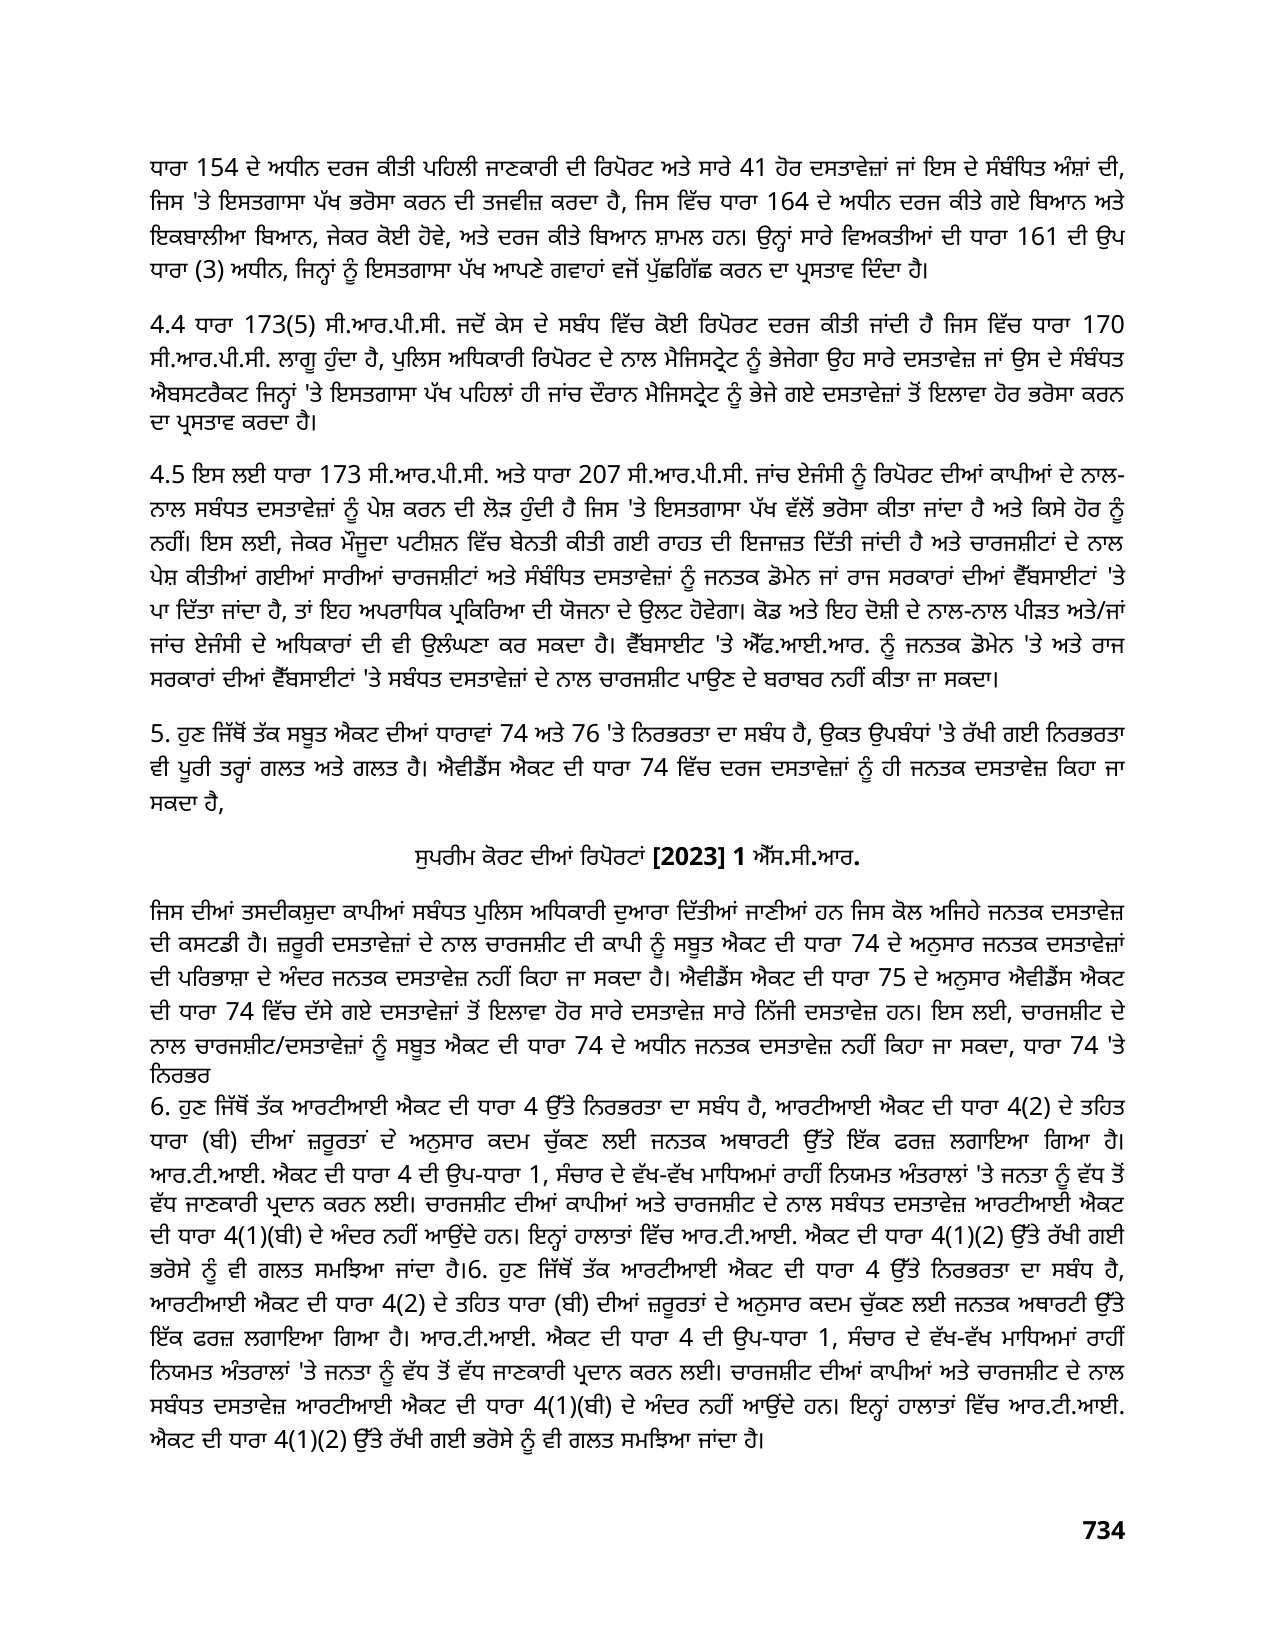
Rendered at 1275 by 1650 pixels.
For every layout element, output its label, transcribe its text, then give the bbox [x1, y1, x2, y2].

text 4.5 ਇਸ ਲਈ ਧਾਰਾ 173 ਸੀ.ਆਰ.ਪੀ.ਸੀ. ਅਤੇ ਧਾਰਾ 207 ਸੀ.ਆਰ.ਪੀ.ਸੀ. ਜਾਂਚ ਏਜੰਸੀ ਨੂੰ ਰਿਪੋਰਟ ਦੀਆਂ ਕਾਪੀਆਂ ਦੇ ਨਾਲ-ਨਾਲ ਸਬੰਧਤ ਦਸਤਾਵੇਜ਼ਾਂ ਨੂੰ ਪੇਸ਼ ਕਰਨ ਦੀ ਲੋੜ ਹੁੰਦੀ ਹੈ ਜਿਸ 'ਤੇ ਇਸਤਗਾਸਾ ਪੱਖ ਵੱਲੋਂ ਭਰੋਸਾ ਕੀਤਾ ਜਾਂਦਾ ਹੈ ਅਤੇ ਕਿਸੇ ਹੋਰ ਨੂੰ ਨਹੀਂ। ਇਸ ਲਈ, ਜੇਕਰ ਮੌਜੂਦਾ ਪਟੀਸ਼ਨ ਵਿੱਚ ਬੇਨਤੀ ਕੀਤੀ ਗਈ ਰਾਹਤ ਦੀ ਇਜਾਜ਼ਤ ਦਿੱਤੀ ਜਾਂਦੀ ਹੈ ਅਤੇ ਚਾਰਜਸ਼ੀਟਾਂ ਦੇ ਨਾਲ ਪੇਸ਼ ਕੀਤੀਆਂ ਗਈਆਂ ਸਾਰੀਆਂ ਚਾਰਜਸ਼ੀਟਾਂ ਅਤੇ ਸੰਬੰਧਿਤ ਦਸਤਾਵੇਜ਼ਾਂ ਨੂੰ ਜਨਤਕ ਡੋਮੇਨ ਜਾਂ ਰਾਜ ਸਰਕਾਰਾਂ ਦੀਆਂ ਵੈੱਬਸਾਈਟਾਂ 'ਤੇ ਪਾ ਦਿੱਤਾ ਜਾਂਦਾ ਹੈ, ਤਾਂ ਇਹ ਅਪਰਾਧਿਕ ਪ੍ਰਕਿਰਿਆ ਦੀ ਯੋਜਨਾ ਦੇ ਉਲਟ ਹੋਵੇਗਾ। ਕੋਡ ਅਤੇ ਇਹ ਦੋਸ਼ੀ ਦੇ ਨਾਲ-ਨਾਲ ਪੀੜਤ ਅਤੇ/ਜਾਂ ਜਾਂਚ ਏਜੰਸੀ ਦੇ ਅਧਿਕਾਰਾਂ ਦੀ ਵੀ ਉਲੰਘਣਾ ਕਰ ਸਕਦਾ ਹੈ। ਵੈੱਬਸਾਈਟ 'ਤੇ ਐੱਫ.ਆਈ.ਆਰ. ਨੂੰ ਜਨਤਕ ਡੋਮੇਨ 'ਤੇ ਅਤੇ ਰਾਜ ਸਰਕਾਰਾਂ ਦੀਆਂ ਵੈੱਬਸਾਈਟਾਂ 'ਤੇ ਸਬੰਧਤ ਦਸਤਾਵੇਜ਼ਾਂ ਦੇ ਨਾਲ ਚਾਰਜਸ਼ੀਟ ਪਾਉਣ ਦੇ ਬਰਾਬਰ ਨਹੀਂ ਕੀਤਾ ਜਾ ਸਕਦਾ। [150, 457, 1125, 695]
text 4.4 ਧਾਰਾ 173(5) ਸੀ.ਆਰ.ਪੀ.ਸੀ. ਜਦੋਂ ਕੇਸ ਦੇ ਸਬੰਧ ਵਿੱਚ ਕੋਈ ਰਿਪੋਰਟ ਦਰਜ ਕੀਤੀ ਜਾਂਦੀ ਹੈ ਜਿਸ ਵਿੱਚ ਧਾਰਾ 170 ਸੀ.ਆਰ.ਪੀ.ਸੀ. ਲਾਗੂ ਹੁੰਦਾ ਹੈ, ਪੁਲਿਸ ਅਧਿਕਾਰੀ ਰਿਪੋਰਟ ਦੇ ਨਾਲ ਮੈਜਿਸਟ੍ਰੇਟ ਨੂੰ ਭੇਜੇਗਾ ਉਹ ਸਾਰੇ ਦਸਤਾਵੇਜ਼ ਜਾਂ ਉਸ ਦੇ ਸੰਬੰਧਤ ਐਬਸਟਰੈਕਟ ਜਿਨ੍ਹਾਂ 'ਤੇ ਇਸਤਗਾਸਾ ਪੱਖ ਪਹਿਲਾਂ ਹੀ ਜਾਂਚ ਦੌਰਾਨ ਮੈਜਿਸਟ੍ਰੇਟ ਨੂੰ ਭੇਜੇ ਗਏ ਦਸਤਾਵੇਜ਼ਾਂ ਤੋਂ ਇਲਾਵਾ ਹੋਰ ਭਰੋਸਾ ਕਰਨ ਦਾ ਪ੍ਰਸਤਾਵ ਕਰਦਾ ਹੈ। [150, 307, 1125, 436]
text 6. ਹੁਣ ਜਿੱਥੋਂ ਤੱਕ ਆਰਟੀਆਈ ਐਕਟ ਦੀ ਧਾਰਾ 4 ਉੱਤੇ ਨਿਰਭਰਤਾ ਦਾ ਸਬੰਧ ਹੈ, ਆਰਟੀਆਈ ਐਕਟ ਦੀ ਧਾਰਾ 4(2) ਦੇ ਤਹਿਤ ਧਾਰਾ (ਬੀ) ਦੀਆਂ ਜ਼ਰੂਰਤਾਂ ਦੇ ਅਨੁਸਾਰ ਕਦਮ ਚੁੱਕਣ ਲਈ ਜਨਤਕ ਅਥਾਰਟੀ ਉੱਤੇ ਇੱਕ ਫਰਜ਼ ਲਗਾਇਆ ਗਿਆ ਹੈ। ਆਰ.ਟੀ.ਆਈ. ਐਕਟ ਦੀ ਧਾਰਾ 4 ਦੀ ਉਪ-ਧਾਰਾ 1, ਸੰਚਾਰ ਦੇ ਵੱਖ-ਵੱਖ ਮਾਧਿਅਮਾਂ ਰਾਹੀਂ ਨਿਯਮਤ ਅੰਤਰਾਲਾਂ 'ਤੇ ਜਨਤਾ ਨੂੰ ਵੱਧ ਤੋਂ ਵੱਧ ਜਾਣਕਾਰੀ ਪ੍ਰਦਾਨ ਕਰਨ ਲਈ। ਚਾਰਜਸ਼ੀਟ ਦੀਆਂ ਕਾਪੀਆਂ ਅਤੇ ਚਾਰਜਸ਼ੀਟ ਦੇ ਨਾਲ ਸਬੰਧਤ ਦਸਤਾਵੇਜ਼ ਆਰਟੀਆਈ ਐਕਟ ਦੀ ਧਾਰਾ 4(1)(ਬੀ) ਦੇ ਅੰਦਰ ਨਹੀਂ ਆਉਂਦੇ ਹਨ। ਇਨ੍ਹਾਂ ਹਾਲਾਤਾਂ ਵਿੱਚ ਆਰ.ਟੀ.ਆਈ. ਐਕਟ ਦੀ ਧਾਰਾ 4(1)(2) ਉੱਤੇ ਰੱਖੀ ਗਈ ਭਰੋਸੇ ਨੂੰ ਵੀ ਗਲਤ ਸਮਝਿਆ ਜਾਂਦਾ ਹੈ।6. ਹੁਣ ਜਿੱਥੋਂ ਤੱਕ ਆਰਟੀਆਈ ਐਕਟ ਦੀ ਧਾਰਾ 4 ਉੱਤੇ ਨਿਰਭਰਤਾ ਦਾ ਸਬੰਧ ਹੈ, ਆਰਟੀਆਈ ਐਕਟ ਦੀ ਧਾਰਾ 4(2) ਦੇ ਤਹਿਤ ਧਾਰਾ (ਬੀ) ਦੀਆਂ ਜ਼ਰੂਰਤਾਂ ਦੇ ਅਨੁਸਾਰ ਕਦਮ ਚੁੱਕਣ ਲਈ ਜਨਤਕ ਅਥਾਰਟੀ ਉੱਤੇ ਇੱਕ ਫਰਜ਼ ਲਗਾਇਆ ਗਿਆ ਹੈ। ਆਰ.ਟੀ.ਆਈ. ਐਕਟ ਦੀ ਧਾਰਾ 4 ਦੀ ਉਪ-ਧਾਰਾ 1, ਸੰਚਾਰ ਦੇ ਵੱਖ-ਵੱਖ ਮਾਧਿਅਮਾਂ ਰਾਹੀਂ ਨਿਯਮਤ ਅੰਤਰਾਲਾਂ 'ਤੇ ਜਨਤਾ ਨੂੰ ਵੱਧ ਤੋਂ ਵੱਧ ਜਾਣਕਾਰੀ ਪ੍ਰਦਾਨ ਕਰਨ ਲਈ। ਚਾਰਜਸ਼ੀਟ ਦੀਆਂ ਕਾਪੀਆਂ ਅਤੇ ਚਾਰਜਸ਼ੀਟ ਦੇ ਨਾਲ ਸਬੰਧਤ ਦਸਤਾਵੇਜ਼ ਆਰਟੀਆਈ ਐਕਟ ਦੀ ਧਾਰਾ 4(1)(ਬੀ) ਦੇ ਅੰਦਰ ਨਹੀਂ ਆਉਂਦੇ ਹਨ। ਇਨ੍ਹਾਂ ਹਾਲਾਤਾਂ ਵਿੱਚ ਆਰ.ਟੀ.ਆਈ. ਐਕਟ ਦੀ ਧਾਰਾ 4(1)(2) ਉੱਤੇ ਰੱਖੀ ਗਈ ਭਰੋਸੇ ਨੂੰ ਵੀ ਗਲਤ ਸਮਝਿਆ ਜਾਂਦਾ ਹੈ। [150, 1089, 1125, 1456]
text ਸੁਪਰੀਮ ਕੋਰਟ ਦੀਆਂ ਰਿਪੋਰਟਾਂ [2023] 1 ਐੱਸ.ਸੀ.ਆਰ. [150, 839, 1125, 873]
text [150, 150, 1125, 286]
text 5. ਹੁਣ ਜਿੱਥੋਂ ਤੱਕ ਸਬੂਤ ਐਕਟ ਦੀਆਂ ਧਾਰਾਵਾਂ 74 ਅਤੇ 76 'ਤੇ ਨਿਰਭਰਤਾ ਦਾ ਸਬੰਧ ਹੈ, ਉਕਤ ਉਪਬੰਧਾਂ 'ਤੇ ਰੱਖੀ ਗਈ ਨਿਰਭਰਤਾ ਵੀ ਪੂਰੀ ਤਰ੍ਹਾਂ ਗਲਤ ਅਤੇ ਗਲਤ ਹੈ। ਐਵੀਡੈਂਸ ਐਕਟ ਦੀ ਧਾਰਾ 74 ਵਿੱਚ ਦਰਜ ਦਸਤਾਵੇਜ਼ਾਂ ਨੂੰ ਹੀ ਜਨਤਕ ਦਸਤਾਵੇਜ਼ ਕਿਹਾ ਜਾ ਸਕਦਾ ਹੈ, [150, 716, 1125, 818]
text ਜਿਸ ਦੀਆਂ ਤਸਦੀਕਸ਼ੁਦਾ ਕਾਪੀਆਂ ਸਬੰਧਤ ਪੁਲਿਸ ਅਧਿਕਾਰੀ ਦੁਆਰਾ ਦਿੱਤੀਆਂ ਜਾਣੀਆਂ ਹਨ ਜਿਸ ਕੋਲ ਅਜਿਹੇ ਜਨਤਕ ਦਸਤਾਵੇਜ਼ ਦੀ ਕਸਟਡੀ ਹੈ। ਜ਼ਰੂਰੀ ਦਸਤਾਵੇਜ਼ਾਂ ਦੇ ਨਾਲ ਚਾਰਜਸ਼ੀਟ ਦੀ ਕਾਪੀ ਨੂੰ ਸਬੂਤ ਐਕਟ ਦੀ ਧਾਰਾ 74 ਦੇ ਅਨੁਸਾਰ ਜਨਤਕ ਦਸਤਾਵੇਜ਼ਾਂ ਦੀ ਪਰਿਭਾਸ਼ਾ ਦੇ ਅੰਦਰ ਜਨਤਕ ਦਸਤਾਵੇਜ਼ ਨਹੀਂ ਕਿਹਾ ਜਾ ਸਕਦਾ ਹੈ। ਐਵੀਡੈਂਸ ਐਕਟ ਦੀ ਧਾਰਾ 75 ਦੇ ਅਨੁਸਾਰ ਐਵੀਡੈਂਸ ਐਕਟ ਦੀ ਧਾਰਾ 74 ਵਿੱਚ ਦੱਸੇ ਗਏ ਦਸਤਾਵੇਜ਼ਾਂ ਤੋਂ ਇਲਾਵਾ ਹੋਰ ਸਾਰੇ ਦਸਤਾਵੇਜ਼ ਸਾਰੇ ਨਿੱਜੀ ਦਸਤਾਵੇਜ਼ ਹਨ। ਇਸ ਲਈ, ਚਾਰਜਸ਼ੀਟ ਦੇ ਨਾਲ ਚਾਰਜਸ਼ੀਟ/ਦਸਤਾਵੇਜ਼ਾਂ ਨੂੰ ਸਬੂਤ ਐਕਟ ਦੀ ਧਾਰਾ 74 ਦੇ ਅਧੀਨ ਜਨਤਕ ਦਸਤਾਵੇਜ਼ ਨਹੀਂ ਕਿਹਾ ਜਾ ਸਕਦਾ, ਧਾਰਾ 74 'ਤੇ ਨਿਰਭਰ [150, 899, 1125, 1089]
